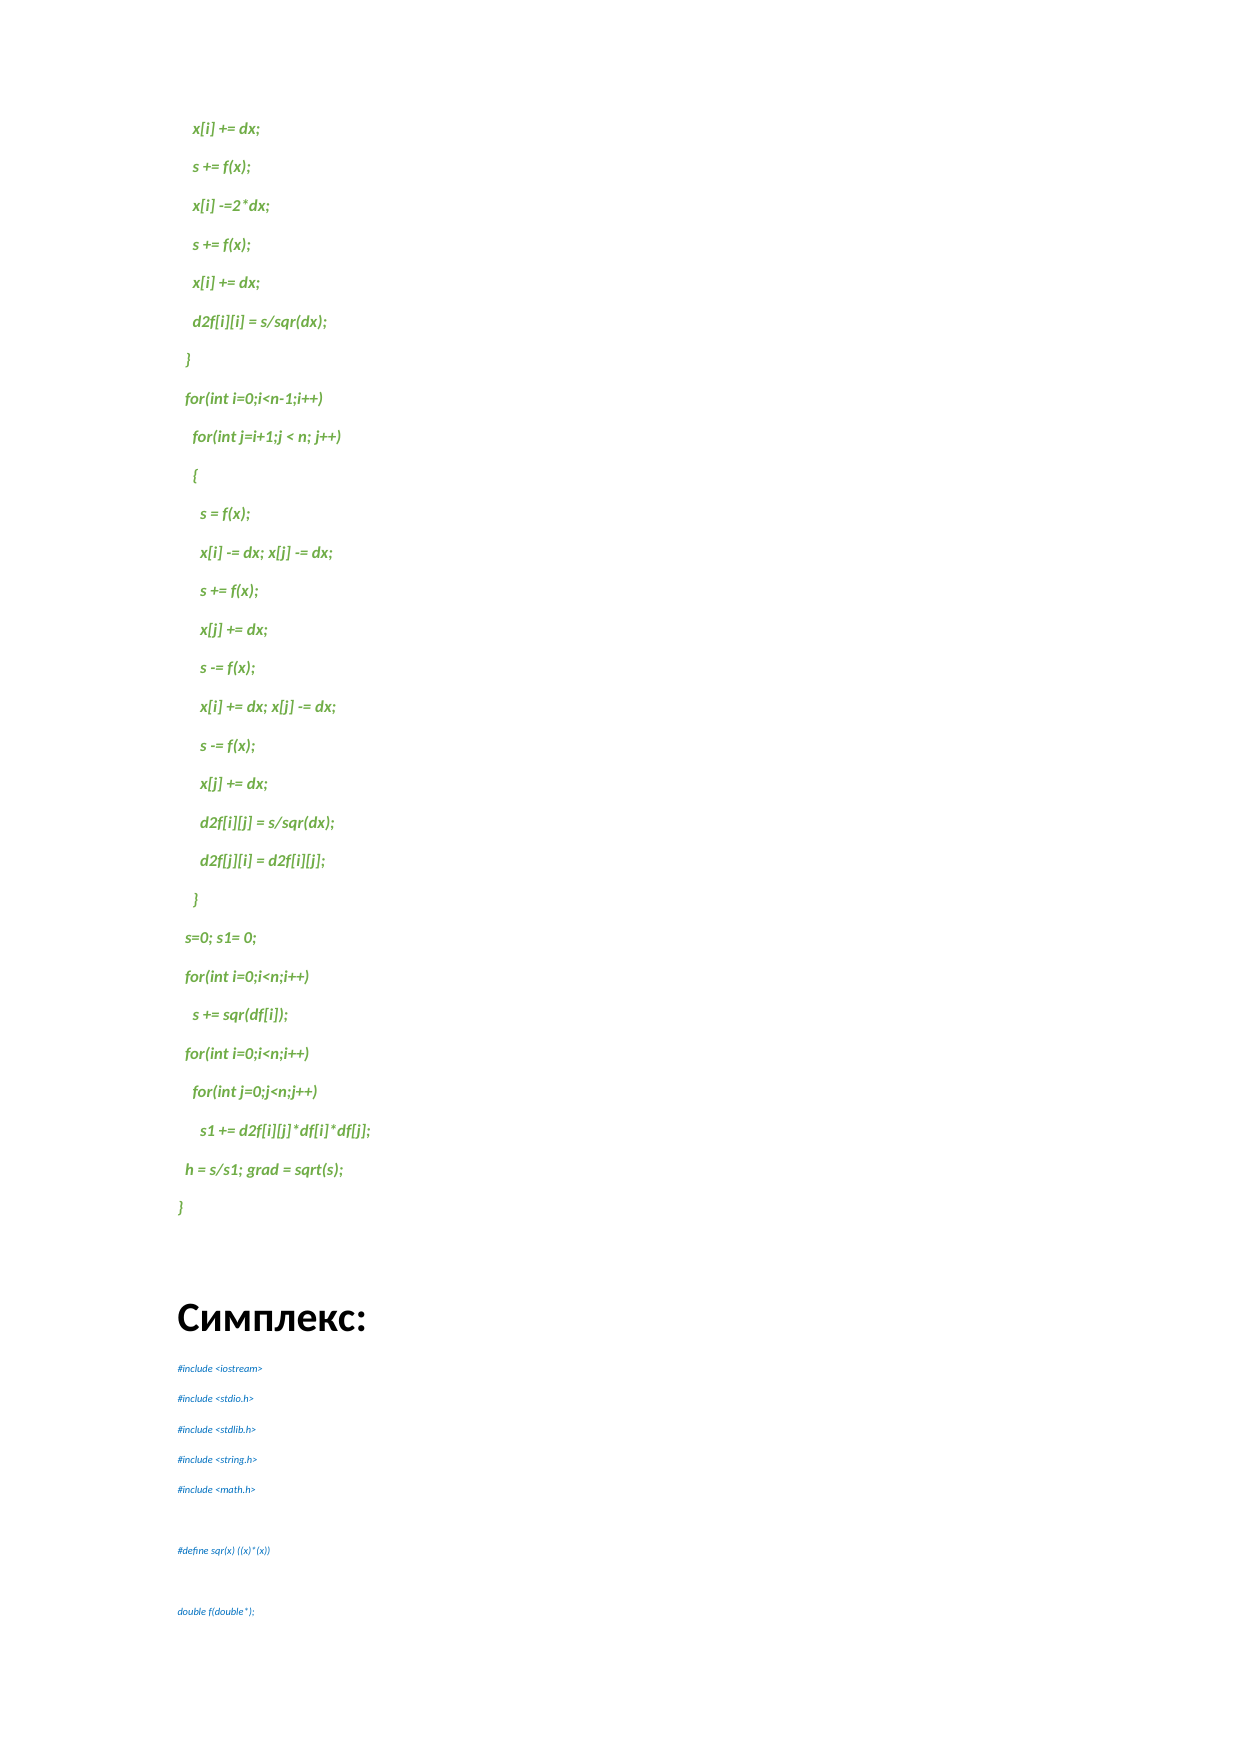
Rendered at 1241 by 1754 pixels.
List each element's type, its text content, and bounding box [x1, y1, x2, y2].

text s=0; s1= 0; [177, 927, 1152, 948]
text for(int i=0;i<n;i++) [177, 1043, 1152, 1063]
text s -= f(x); [177, 658, 1152, 678]
text } [177, 349, 1152, 370]
text d2f[j][i] = d2f[i][j]; [177, 850, 1152, 871]
text x[i] += dx; x[j] -= dx; [177, 696, 1152, 717]
text for(int i=0;i<n;i++) [177, 966, 1152, 986]
text for(int j=0;j<n;j++) [177, 1082, 1152, 1102]
text #define sqr(x) ((x)*(x)) [177, 1544, 1152, 1557]
text #include <string.h> [177, 1453, 1152, 1466]
text #include <stdlib.h> [177, 1423, 1152, 1436]
text d2f[i][j] = s/sqr(dx); [177, 812, 1152, 832]
text s += f(x); [177, 581, 1152, 601]
text x[i] -=2*dx; [177, 195, 1152, 216]
text x[i] += dx; [177, 272, 1152, 293]
text for(int j=i+1;j < n; j++) [177, 426, 1152, 447]
text double f(double*); [177, 1605, 1152, 1618]
text #include <iostream> [177, 1362, 1152, 1375]
text x[i] -= dx; x[j] -= dx; [177, 542, 1152, 562]
text for(int i=0;i<n-1;i++) [177, 388, 1152, 408]
text s += sqr(df[i]); [177, 1004, 1152, 1025]
text h = s/s1; grad = sqrt(s); [177, 1159, 1152, 1179]
text s -= f(x); [177, 735, 1152, 755]
text x[j] += dx; [177, 619, 1152, 639]
text } [177, 1197, 1152, 1218]
text x[j] += dx; [177, 773, 1152, 794]
text s = f(x); [177, 503, 1152, 524]
text Симплекс: [177, 1291, 1152, 1342]
text d2f[i][i] = s/sqr(dx); [177, 311, 1152, 331]
text s += f(x); [177, 157, 1152, 177]
text #include <stdio.h> [177, 1393, 1152, 1406]
text { [177, 465, 1152, 485]
text s1 += d2f[i][j]*df[i]*df[j]; [177, 1120, 1152, 1141]
text x[i] += dx; [177, 118, 1152, 138]
text s += f(x); [177, 234, 1152, 254]
text } [177, 889, 1152, 909]
